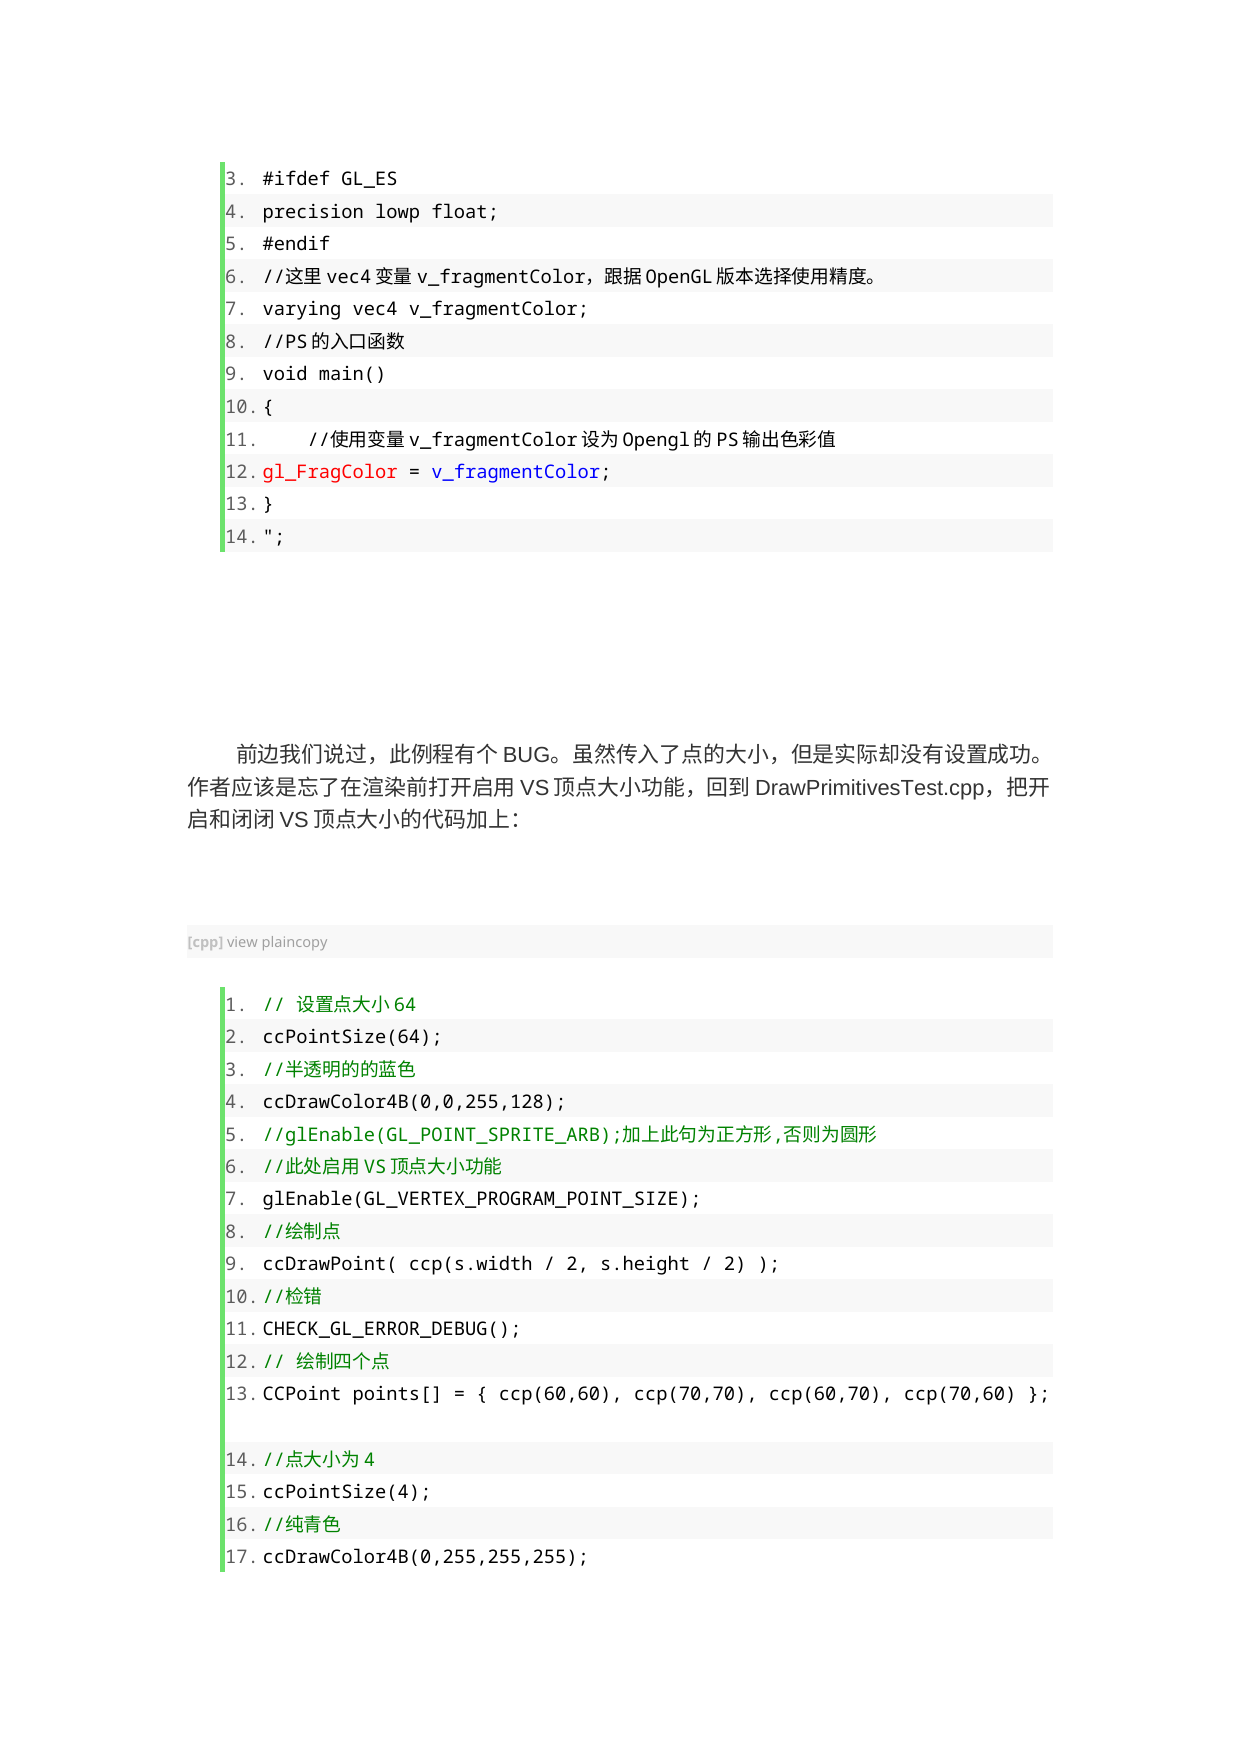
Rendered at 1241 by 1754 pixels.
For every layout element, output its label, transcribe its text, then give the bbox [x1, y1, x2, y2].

list //绘制点 [225, 1214, 1053, 1247]
list CHECK_GL_ERROR_DEBUG(); [225, 1312, 1053, 1344]
list ccPointSize(4); [225, 1474, 1053, 1507]
list ccPointSize(64); [225, 1019, 1053, 1052]
list //此处启用VS顶点大小功能 [225, 1149, 1053, 1182]
list void main() [225, 357, 1053, 389]
list // 设置点大小64 [225, 987, 1053, 1019]
list //点大小为4 [225, 1442, 1053, 1474]
text 前边我们说过，此例程有个BUG。虽然传入了点的大小，但是实际却没有设置成功。作者应该是忘了在渲染前打开启用VS顶点大小功能，回到DrawPrimitivesTest.cpp，把开启和闭闭VS顶点大小的代码加上： [187, 737, 1053, 834]
list //检错 [225, 1279, 1053, 1312]
list //使用变量v_fragmentColor设为Opengl的PS输出色彩值 [225, 422, 1053, 454]
list //纯青色 [225, 1507, 1053, 1539]
list precision lowp float; [225, 194, 1053, 227]
list #endif [225, 227, 1053, 259]
list ccDrawColor4B(0,255,255,255); [225, 1539, 1053, 1572]
text [cpp] view plaincopy [187, 925, 1053, 958]
list } [225, 487, 1053, 519]
list //半透明的的蓝色 [225, 1052, 1053, 1084]
list varying vec4 v_fragmentColor; [225, 292, 1053, 324]
list "; [225, 519, 1053, 552]
list // 绘制四个点 [225, 1344, 1053, 1377]
list ccDrawColor4B(0,0,255,128); [225, 1084, 1053, 1117]
list ccDrawPoint( ccp(s.width / 2, s.height / 2) ); [225, 1247, 1053, 1279]
list CCPoint points[] = { ccp(60,60), ccp(70,70), ccp(60,70), ccp(70,60) }; [225, 1377, 1053, 1442]
list { [225, 389, 1053, 422]
list glEnable(GL_VERTEX_PROGRAM_POINT_SIZE); [225, 1182, 1053, 1214]
list #ifdef GL_ES [225, 162, 1053, 194]
list gl_FragColor = v_fragmentColor; [225, 454, 1053, 487]
list //PS的入口函数 [225, 324, 1053, 357]
list //glEnable(GL_POINT_SPRITE_ARB);加上此句为正方形,否则为圆形 [225, 1117, 1053, 1149]
list //这里vec4变量 v_fragmentColor，跟据OpenGL版本选择使用精度。 [225, 259, 1053, 292]
